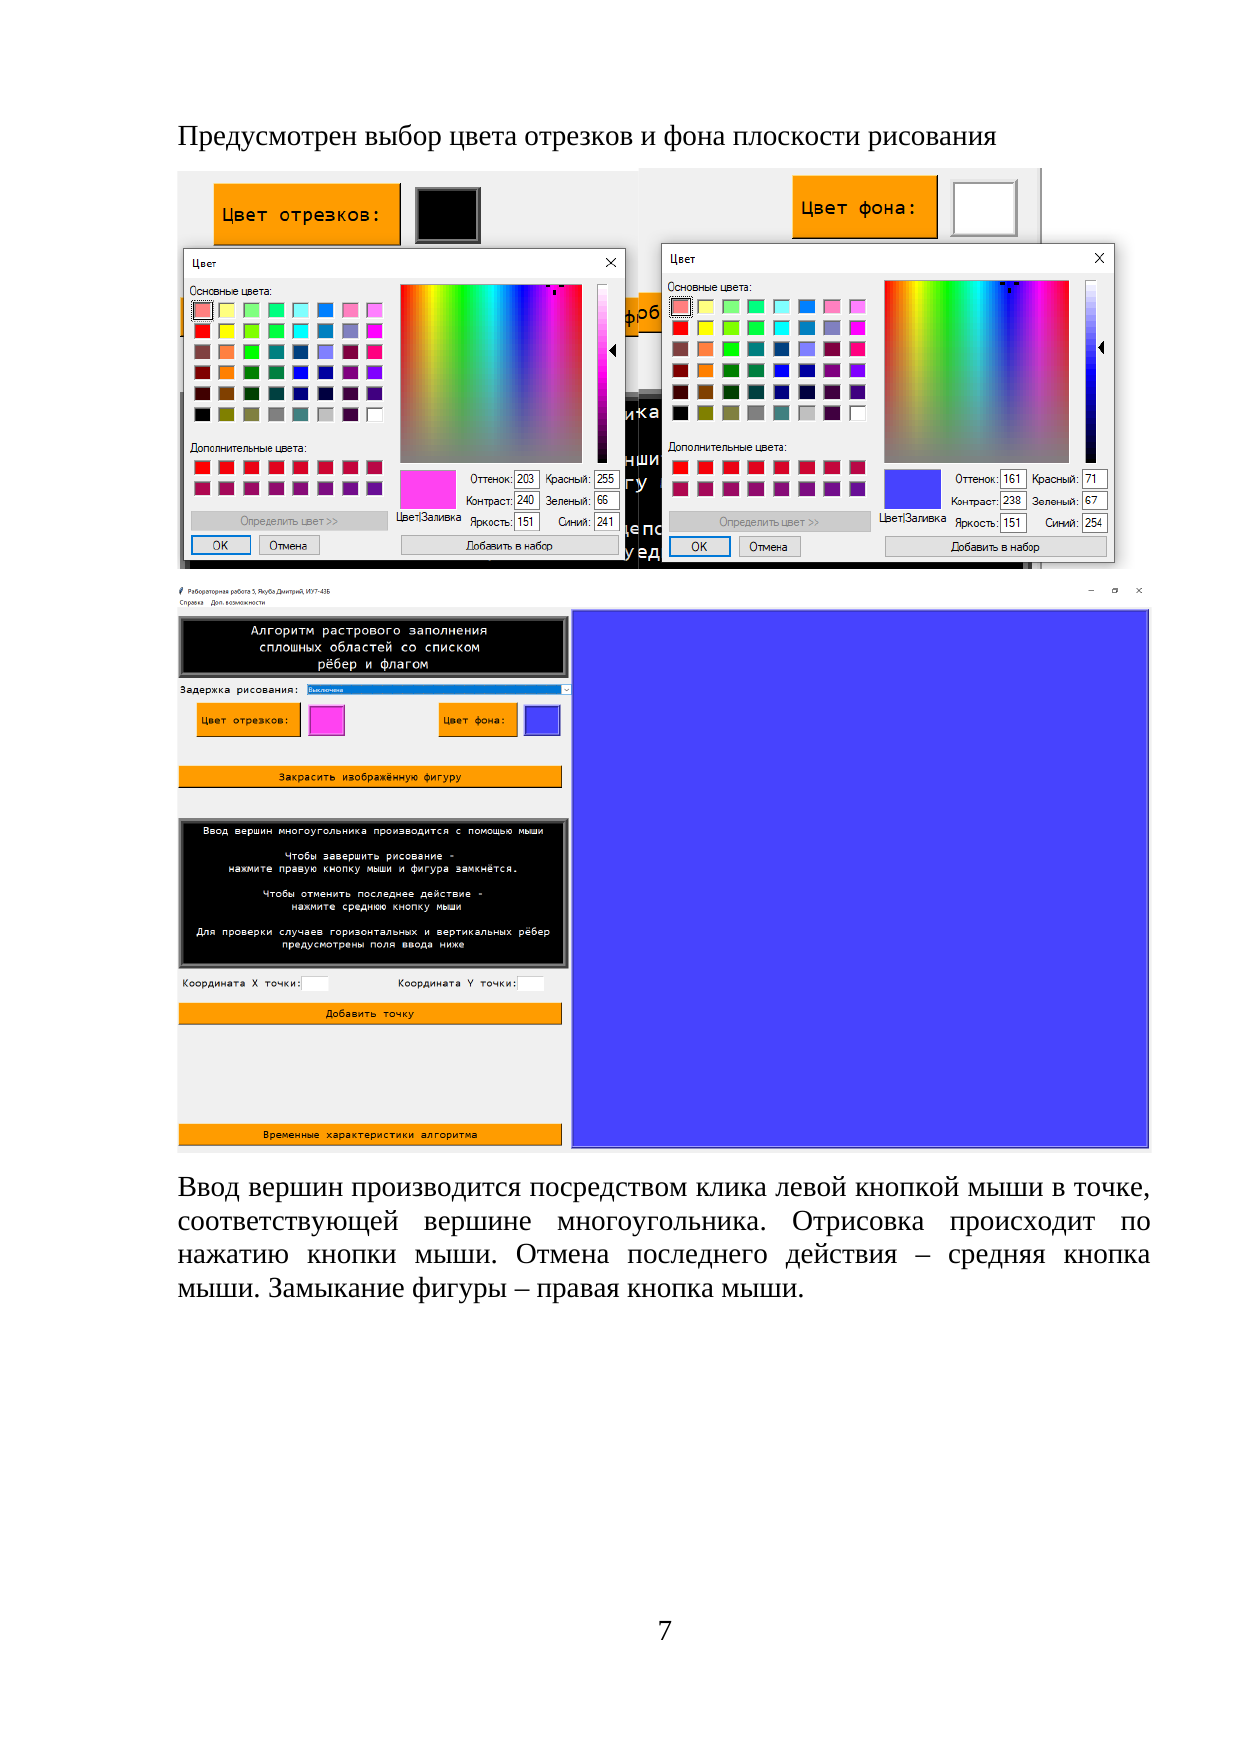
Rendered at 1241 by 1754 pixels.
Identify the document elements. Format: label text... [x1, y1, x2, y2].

text Ввод вершин производится посредством клика левой кнопкой мыши в точке, соответствующей вершине многоугольника. Отрисовка происходит по нажатию кнопки мыши. Отмена последнего действия – средняя кнопка мыши. Замыкание фигуры – правая кнопка мыши. [177, 1169, 1152, 1304]
text Предусмотрен выбор цвета отрезков и фона плоскости рисования [177, 118, 1152, 152]
picture [177, 168, 1135, 569]
picture [177, 585, 1152, 1153]
